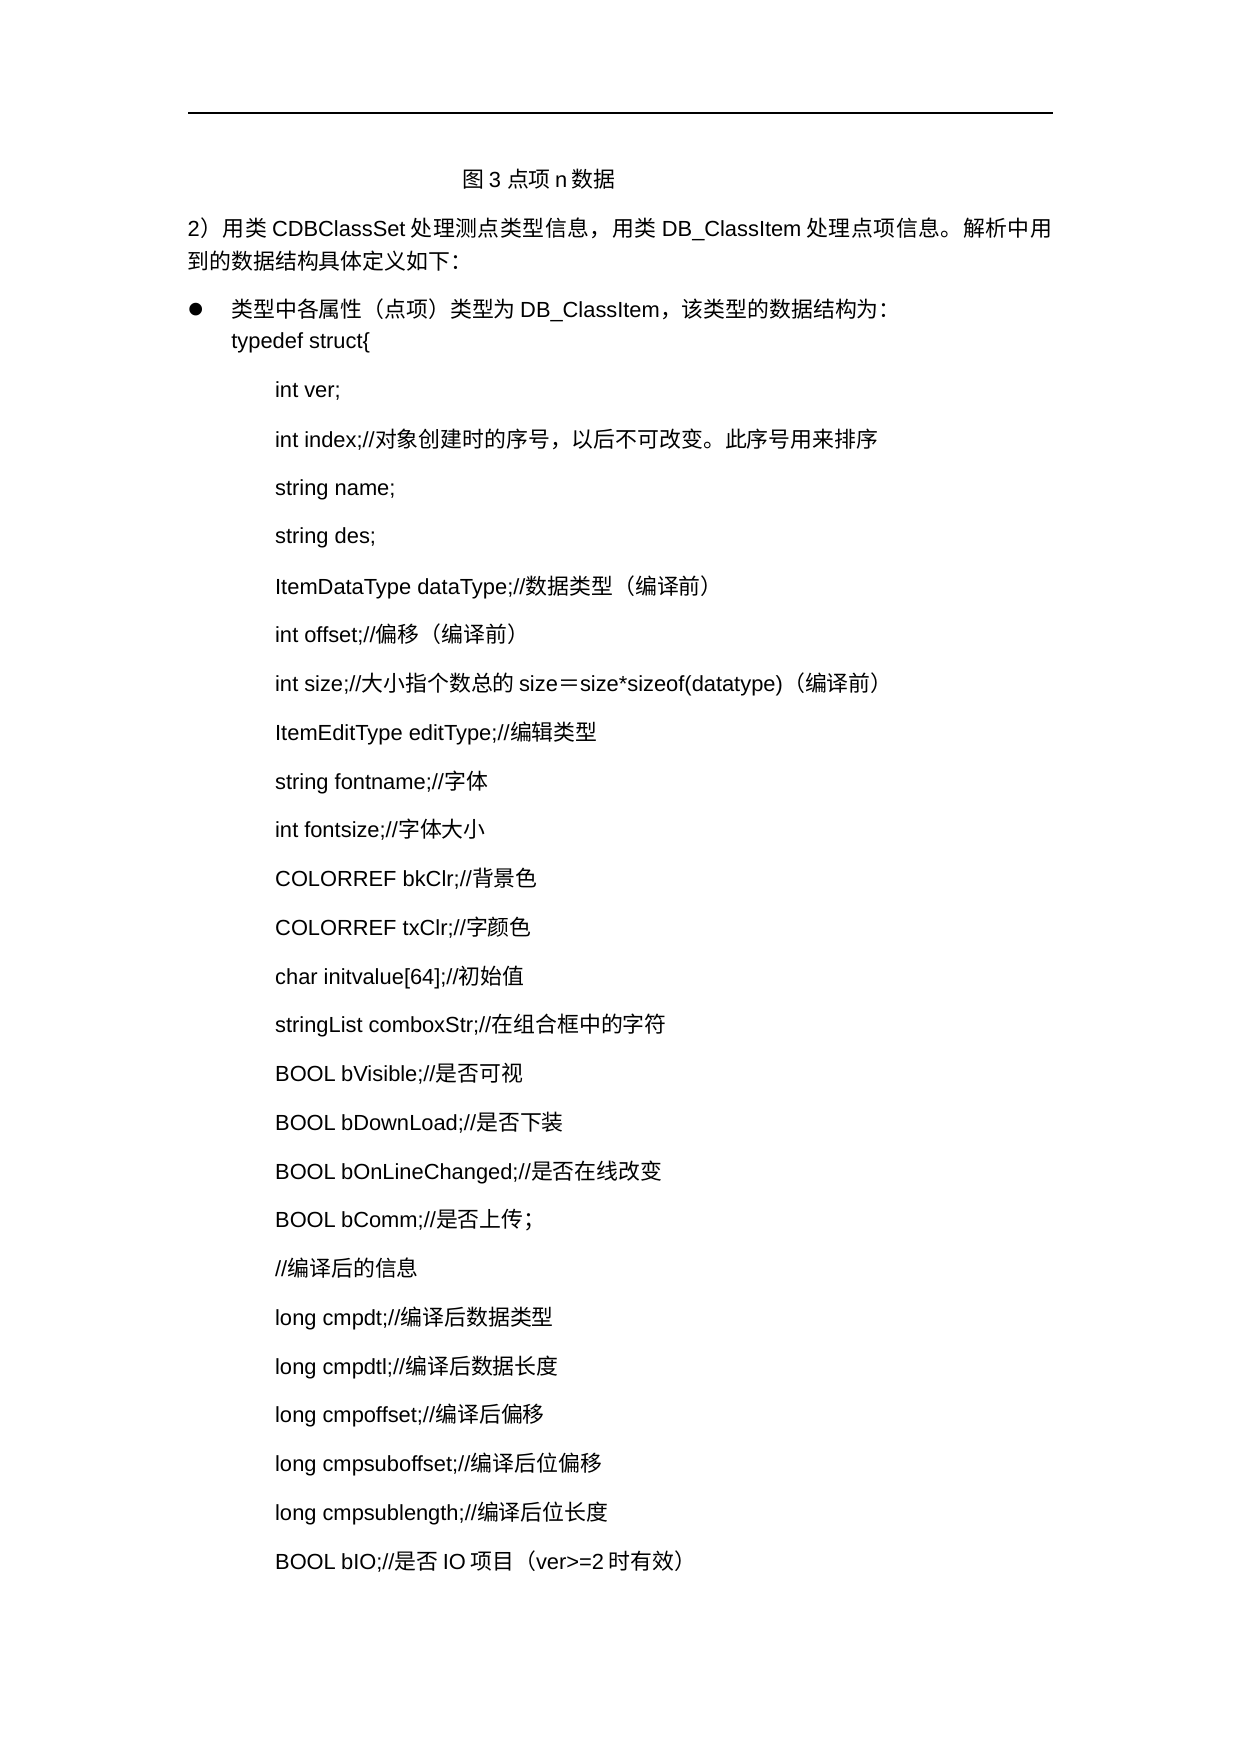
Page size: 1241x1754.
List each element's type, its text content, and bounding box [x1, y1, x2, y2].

text long cmpsuboffset;//编译后位偏移 [187, 1446, 1053, 1478]
text BOOL bDownLoad;//是否下装 [187, 1104, 1053, 1137]
text string name; [187, 471, 1053, 503]
text char initvalue[64];//初始值 [187, 958, 1053, 991]
text ItemDataType dataType;//数据类型（编译前） [187, 568, 1053, 601]
text //编译后的信息 [187, 1251, 1053, 1283]
text long cmpdtl;//编译后数据长度 [187, 1348, 1053, 1381]
text COLORREF bkClr;//背景色 [187, 861, 1053, 893]
text int index;//对象创建时的序号，以后不可改变。此序号用来排序 [187, 422, 1053, 454]
text COLORREF txClr;//字颜色 [187, 909, 1053, 942]
text int fontsize;//字体大小 [187, 812, 1053, 844]
text int size;//大小指个数总的size＝size*sizeof(datatype)（编译前） [187, 666, 1053, 698]
text int offset;//偏移（编译前） [187, 617, 1053, 649]
text typedef struct{ [187, 324, 1053, 357]
text long cmpsublength;//编译后位长度 [187, 1494, 1053, 1527]
text BOOL bVisible;//是否可视 [187, 1056, 1053, 1088]
text BOOL bComm;//是否上传； [187, 1202, 1053, 1234]
text 2）用类CDBClassSet处理测点类型信息，用类DB_ClassItem处理点项信息。解析中用到的数据结构具体定义如下： [187, 211, 1053, 276]
text string des; [187, 519, 1053, 552]
text 图3 点项n数据 [187, 162, 1053, 194]
text long cmpdt;//编译后数据类型 [187, 1299, 1053, 1332]
text int ver; [187, 373, 1053, 406]
text ItemEditType editType;//编辑类型 [187, 714, 1053, 747]
text BOOL bIO;//是否IO项目（ver>=2时有效） [187, 1543, 1053, 1576]
text long cmpoffset;//编译后偏移 [187, 1397, 1053, 1429]
text BOOL bOnLineChanged;//是否在线改变 [187, 1153, 1053, 1186]
text string fontname;//字体 [187, 763, 1053, 796]
text stringList comboxStr;//在组合框中的字符 [187, 1007, 1053, 1039]
list 类型中各属性（点项）类型为DB_ClassItem，该类型的数据结构为： [187, 292, 1053, 324]
